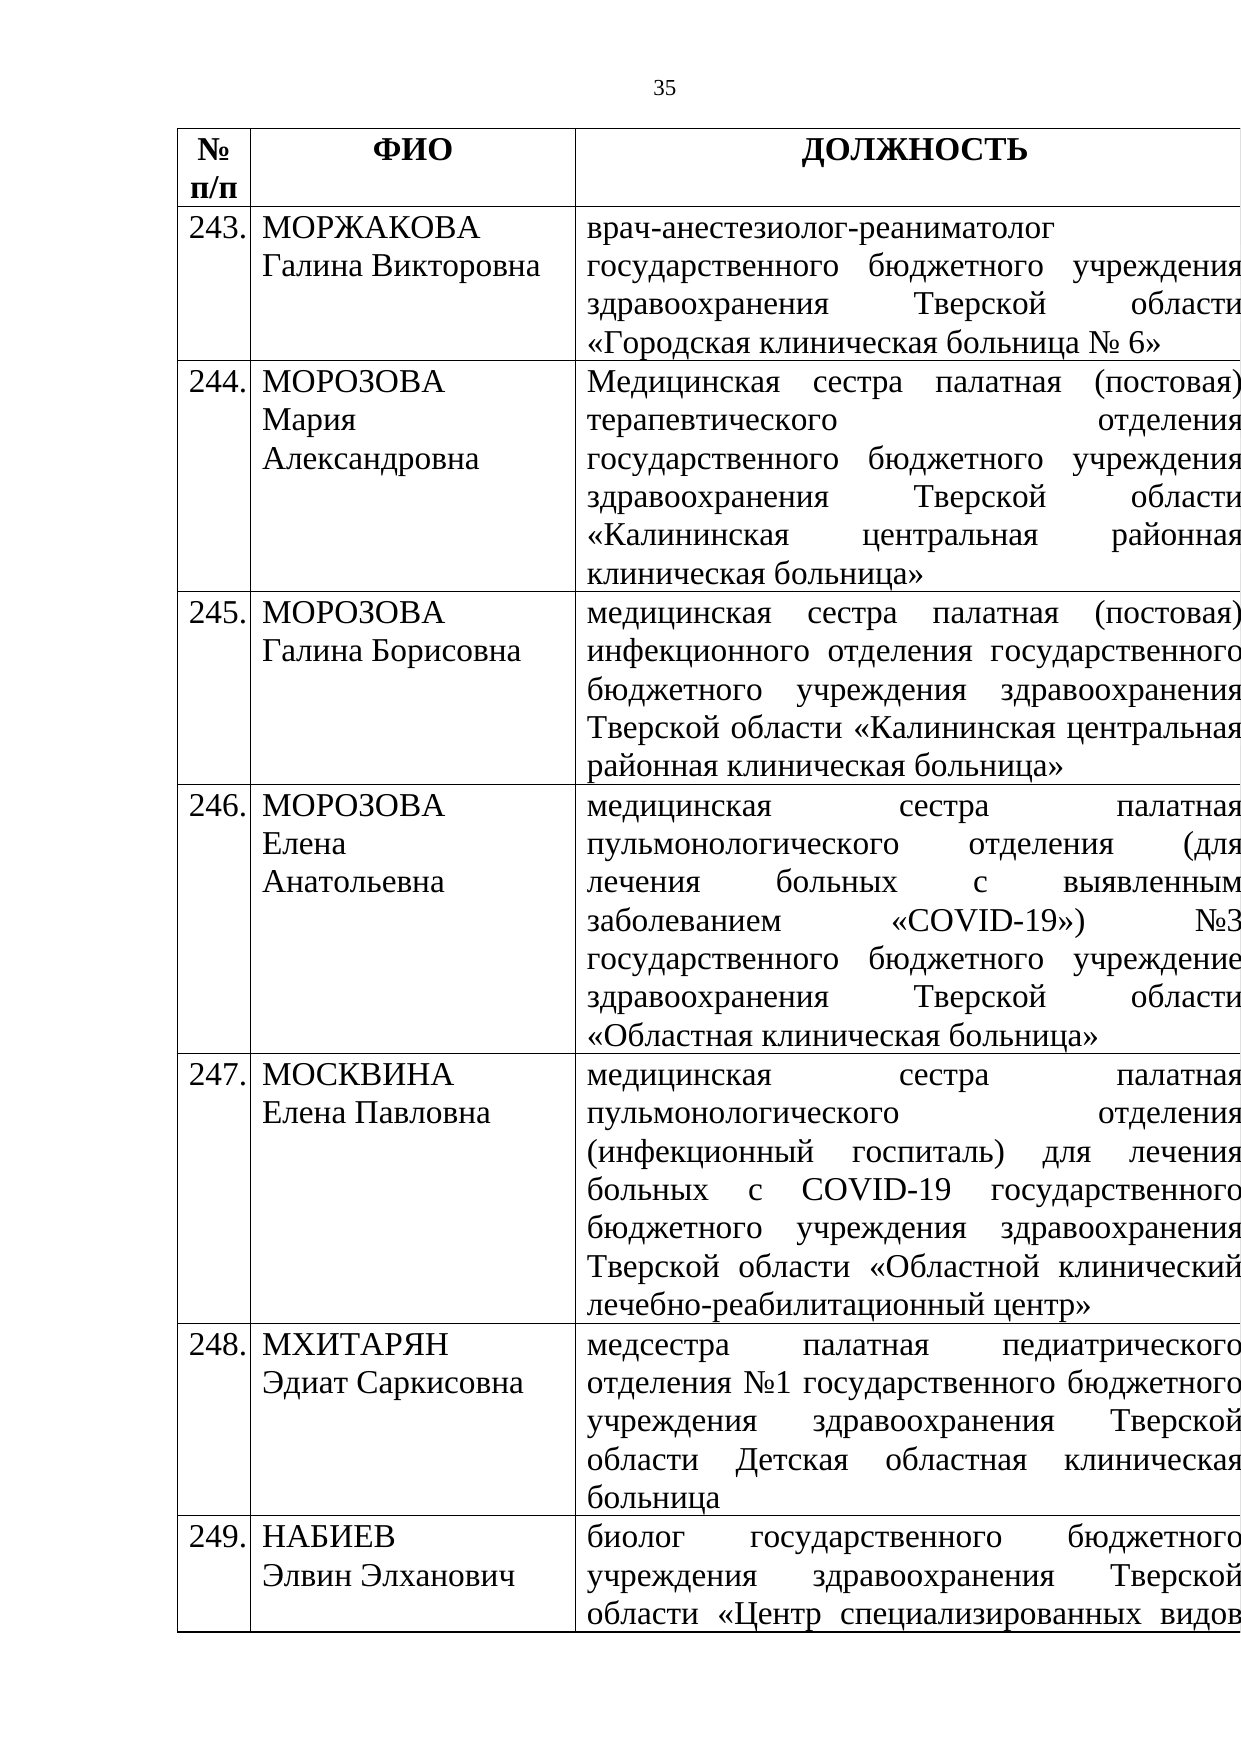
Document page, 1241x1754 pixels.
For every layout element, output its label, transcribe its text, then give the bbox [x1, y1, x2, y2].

table_cell МХИТАРЯН Эдиат Саркисовна [251, 1324, 575, 1515]
table_cell медицинская сестра палатная (постовая) инфекционного отделения государственного бюджетного учреждения здравоохранения Тверской области «Калининская центральная районная клиническая больница» [576, 592, 1240, 784]
table_cell медицинская сестра палатная пульмонологического отделения (инфекционный госпиталь) для лечения больных с COVID-19 государственного бюджетного учреждения здравоохранения Тверской области «Областной клинический лечебно-реабилитационный центр» [576, 1054, 1240, 1323]
table_cell МОРОЗОВА Елена Анатольевна [251, 785, 575, 1053]
table_cell [178, 1324, 250, 1515]
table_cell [576, 1516, 1240, 1631]
table_cell МОРОЗОВА Мария Александровна [251, 361, 575, 591]
table_cell [178, 1054, 250, 1323]
table_header № п/п [178, 129, 250, 206]
table_cell МОРЖАКОВА Галина Викторовна [251, 207, 575, 360]
table_cell медицинская сестра палатная пульмонологического отделения (для лечения больных с выявленным заболеванием «COVID-19») №3 государственного бюджетного учреждение здравоохранения Тверской области «Областная клиническая больница» [576, 785, 1240, 1053]
table_cell Медицинская сестра палатная (постовая) терапевтического отделения государственного бюджетного учреждения здравоохранения Тверской области «Калининская центральная районная клиническая больница» [576, 361, 1240, 591]
table_cell [178, 361, 250, 591]
table_cell врач-анестезиолог-реаниматолог государственного бюджетного учреждения здравоохранения Тверской области «Городская клиническая больница № 6» [576, 207, 1240, 360]
table_cell МОРОЗОВА Галина Борисовна [251, 592, 575, 784]
table_cell НАБИЕВ Элвин Элханович [251, 1516, 575, 1631]
table_header ФИО [251, 129, 575, 206]
table_cell МОСКВИНА Елена Павловна [251, 1054, 575, 1323]
table_header ДОЛЖНОСТЬ [576, 129, 1240, 206]
table_cell [178, 207, 250, 360]
table_cell [178, 592, 250, 784]
table_cell [178, 1516, 250, 1631]
table_cell медсестра палатная педиатрического отделения №1 государственного бюджетного учреждения здравоохранения Тверской области Детская областная клиническая больница [576, 1324, 1240, 1515]
table_cell [178, 785, 250, 1053]
